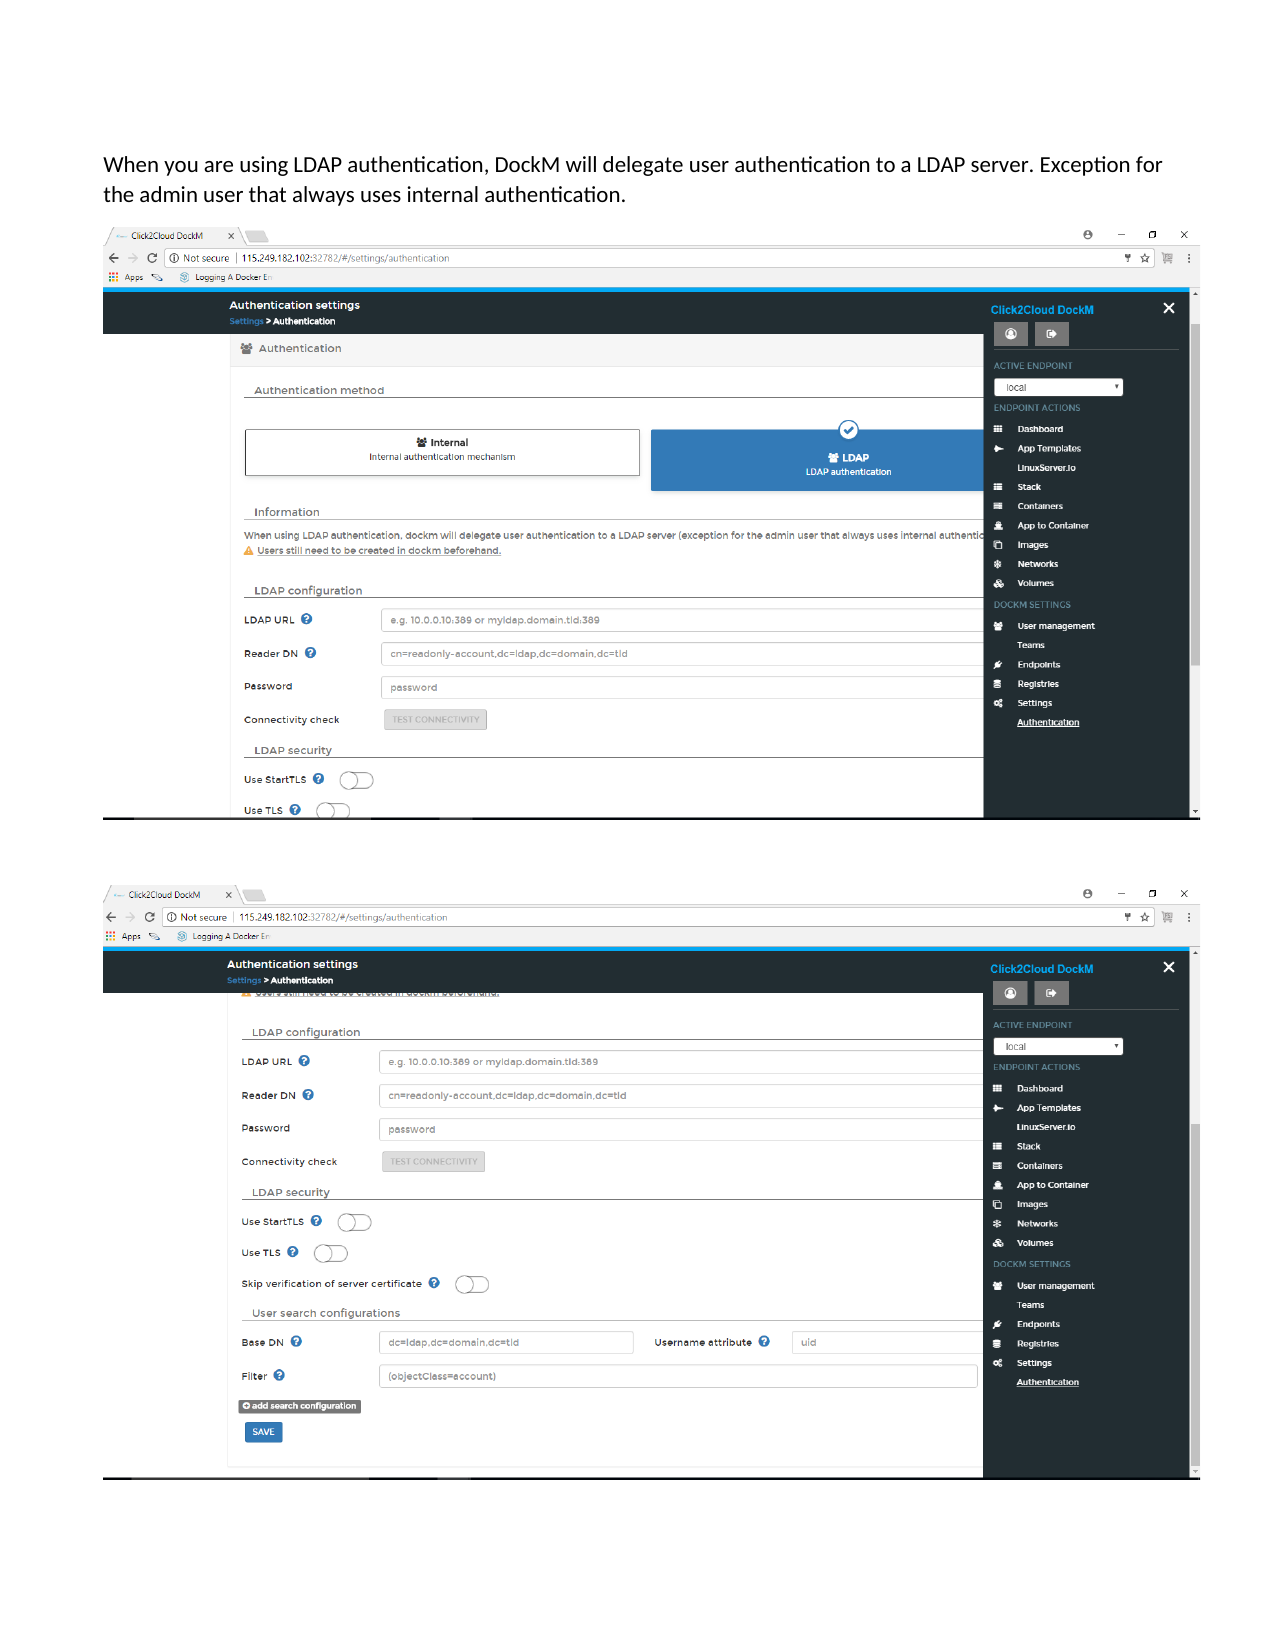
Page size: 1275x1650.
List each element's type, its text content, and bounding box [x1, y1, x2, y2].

text When you are using LDAP authentication, DockM will delegate user authentication to a LDAP server. Exception for the admin user that always uses internal authentication. [103, 150, 1200, 208]
picture [103, 227, 1200, 820]
picture [103, 885, 1200, 1480]
